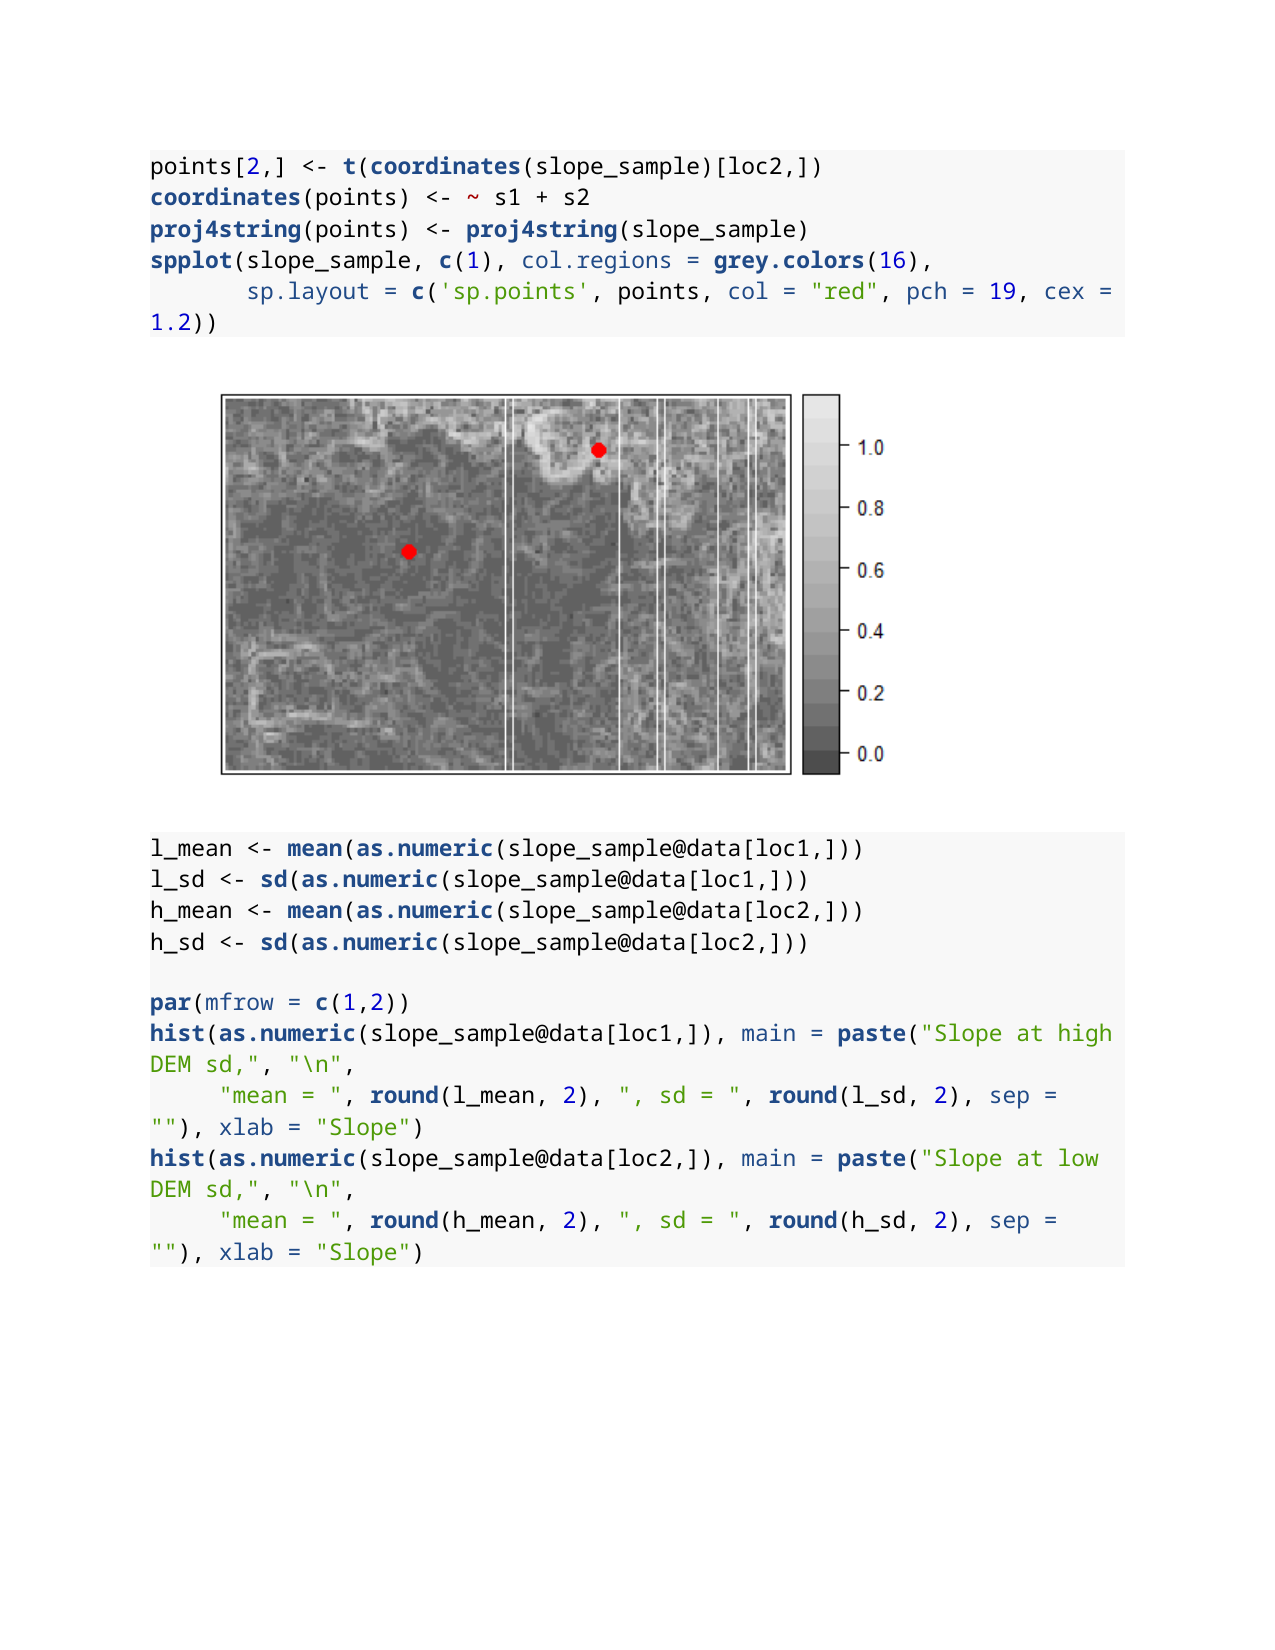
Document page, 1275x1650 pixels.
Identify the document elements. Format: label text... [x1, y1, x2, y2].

picture [168, 358, 927, 813]
text l_mean <- mean(as.numeric(slope_sample@data[loc1,])) l_sd <- sd(as.numeric(slope_sample@data[loc1,])) h_mean <- mean(as.numeric(slope_sample@data[loc2,])) h_sd <- sd(as.numeric(slope_sample@data[loc2,])) par(mfrow = c(1,2)) hist(as.numeric(slope_sample@data[loc1,]), main = paste("Slope at high DEM sd,", "\n", "mean = ", round(l_mean, 2), ", sd = ", round(l_sd, 2), sep = ""), xlab = "Slope") hist(as.numeric(slope_sample@data[loc2,]), main = paste("Slope at low DEM sd,", "\n", "mean = ", round(h_mean, 2), ", sd = ", round(h_sd, 2), sep = ""), xlab = "Slope") [150, 832, 1125, 1267]
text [150, 150, 1125, 337]
